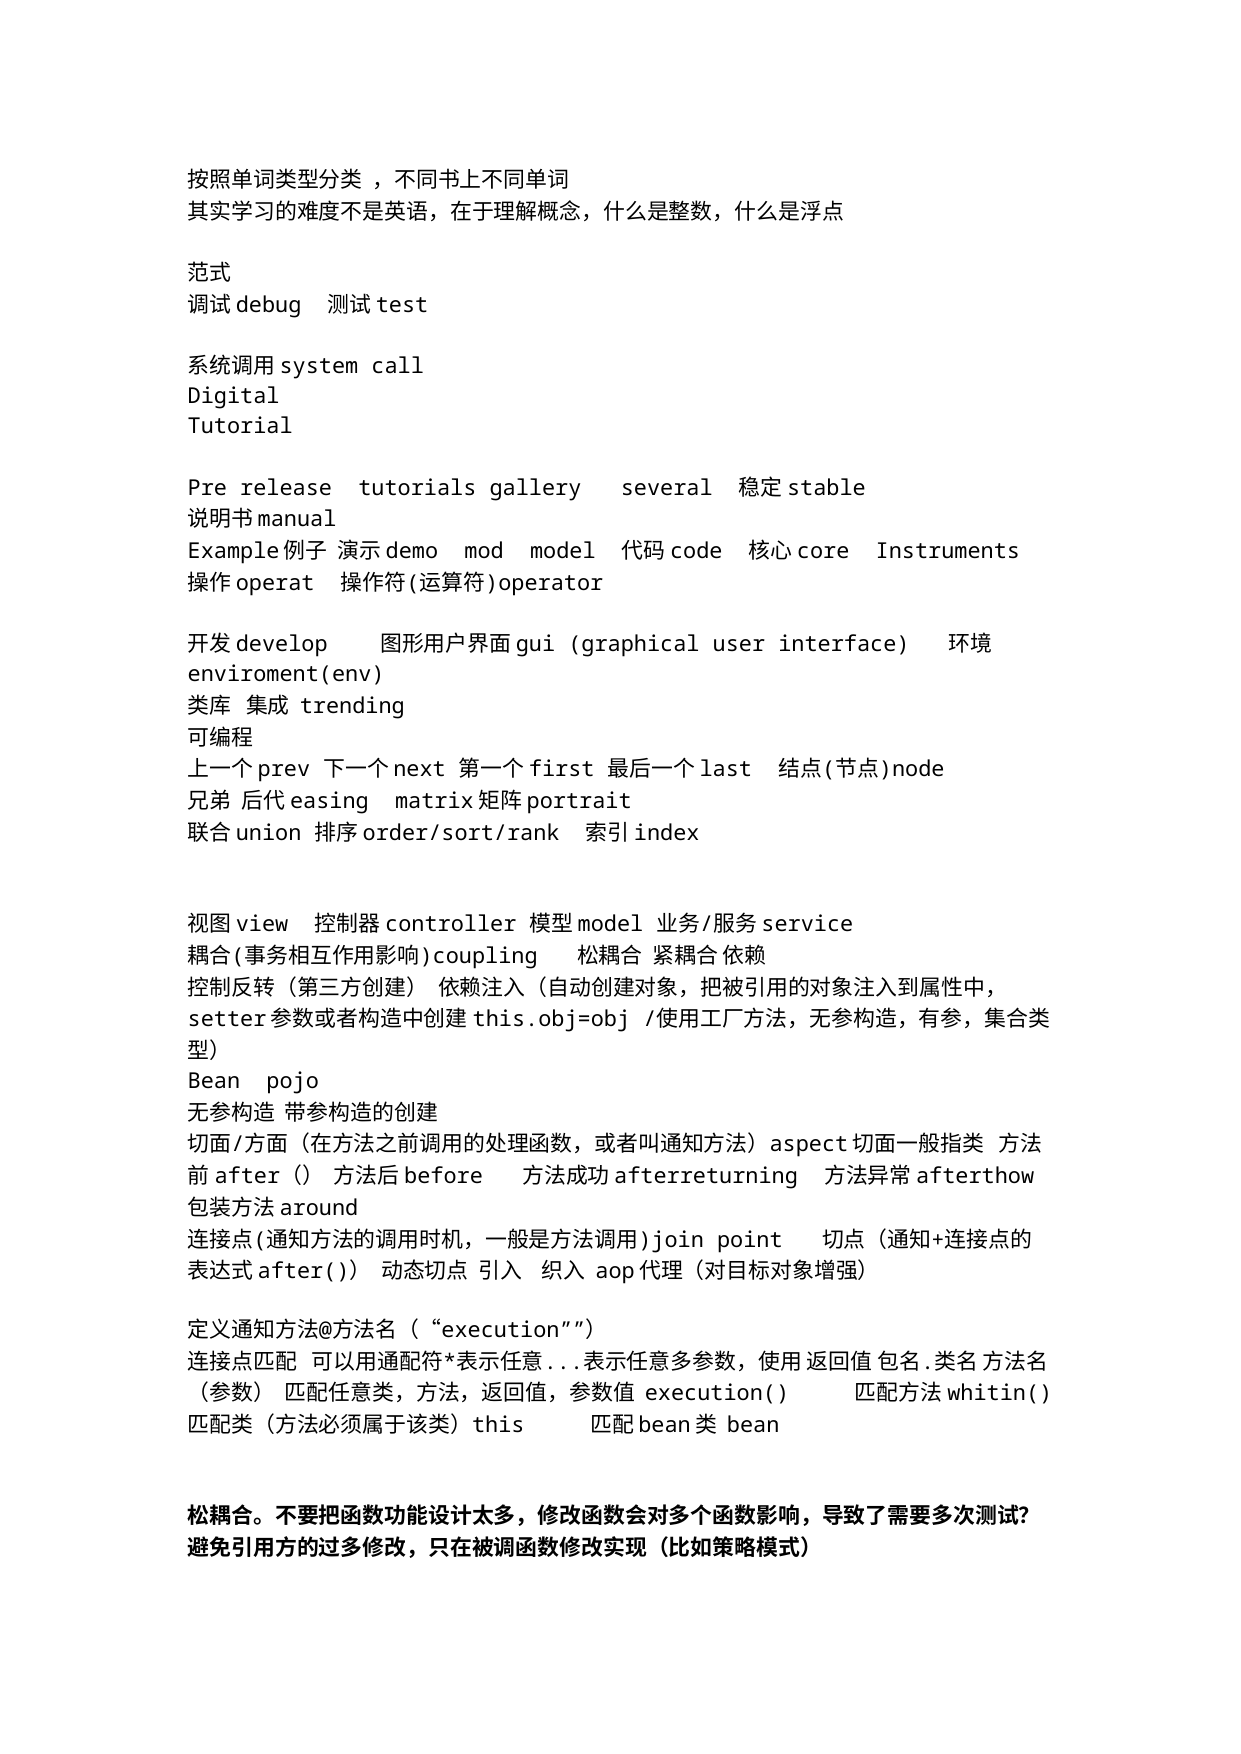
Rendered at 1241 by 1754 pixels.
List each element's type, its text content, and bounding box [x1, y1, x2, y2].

text 可编程 [187, 720, 1053, 751]
text 视图view 控制器 controller 模型model 业务/服务service [187, 906, 1053, 938]
text 范式 [187, 255, 1053, 287]
text 调试debug 测试test [187, 287, 1053, 318]
text 说明书manual [187, 501, 1053, 533]
text 连接点匹配 可以用通配符*表示任意...表示任意多参数，使用 返回值 包名.类名 方法名（参数） 匹配任意类，方法，返回值，参数值 execution() 匹配方法 whitin() 匹配类（方法必须属于该类）this 匹配bean类 bean [187, 1344, 1053, 1439]
text 定义通知方法@方法名（“execution””） [187, 1312, 1053, 1344]
text 系统调用system call [187, 348, 1053, 380]
text Pre release tutorials gallery several 稳定stable [187, 469, 1053, 501]
text 开发develop 图形用户界面gui (graphical user interface) 环境enviroment(env) [187, 626, 1053, 688]
text 上一个prev 下一个next 第一个first 最后一个last 结点(节点)node [187, 751, 1053, 783]
text 耦合(事务相互作用影响)coupling 松耦合 紧耦合 依赖 [187, 938, 1053, 970]
text Digital [187, 380, 1053, 410]
text 切面/方面（在方法之前调用的处理函数，或者叫通知方法）aspect切面一般指类 方法前 after（） 方法后 before 方法成功afterreturning 方法异常afterthow 包装方法around [187, 1126, 1053, 1222]
text 松耦合。不要把函数功能设计太多，修改函数会对多个函数影响，导致了需要多次测试？ [187, 1498, 1053, 1530]
text 无参构造 带参构造的创建 [187, 1095, 1053, 1126]
text Tutorial [187, 410, 1053, 440]
text 联合union 排序order/sort/rank 索引index [187, 815, 1053, 847]
text 类库 集成 trending [187, 688, 1053, 720]
text 连接点(通知方法的调用时机，一般是方法调用)join point 切点（通知+连接点的表达式after()） 动态切点 引入 织入 aop代理（对目标对象增强） [187, 1222, 1053, 1285]
text Bean pojo [187, 1065, 1053, 1095]
text 按照单词类型分类 ，不同书上不同单词 [187, 162, 1053, 194]
text 其实学习的难度不是英语，在于理解概念，什么是整数，什么是浮点 [187, 194, 1053, 225]
text 操作operat 操作符(运算符)operator [187, 565, 1053, 597]
text Example例子 演示demo mod model 代码code 核心core Instruments [187, 533, 1053, 565]
text 避免引用方的过多修改，只在被调函数修改实现（比如策略模式） [187, 1530, 1053, 1562]
text 控制反转（第三方创建） 依赖注入（自动创建对象，把被引用的对象注入到属性中，setter参数或者构造中创建 this.obj=obj /使用工厂方法，无参构造，有参，集合类型） [187, 970, 1053, 1065]
text 兄弟 后代 easing matrix矩阵 portrait [187, 783, 1053, 815]
